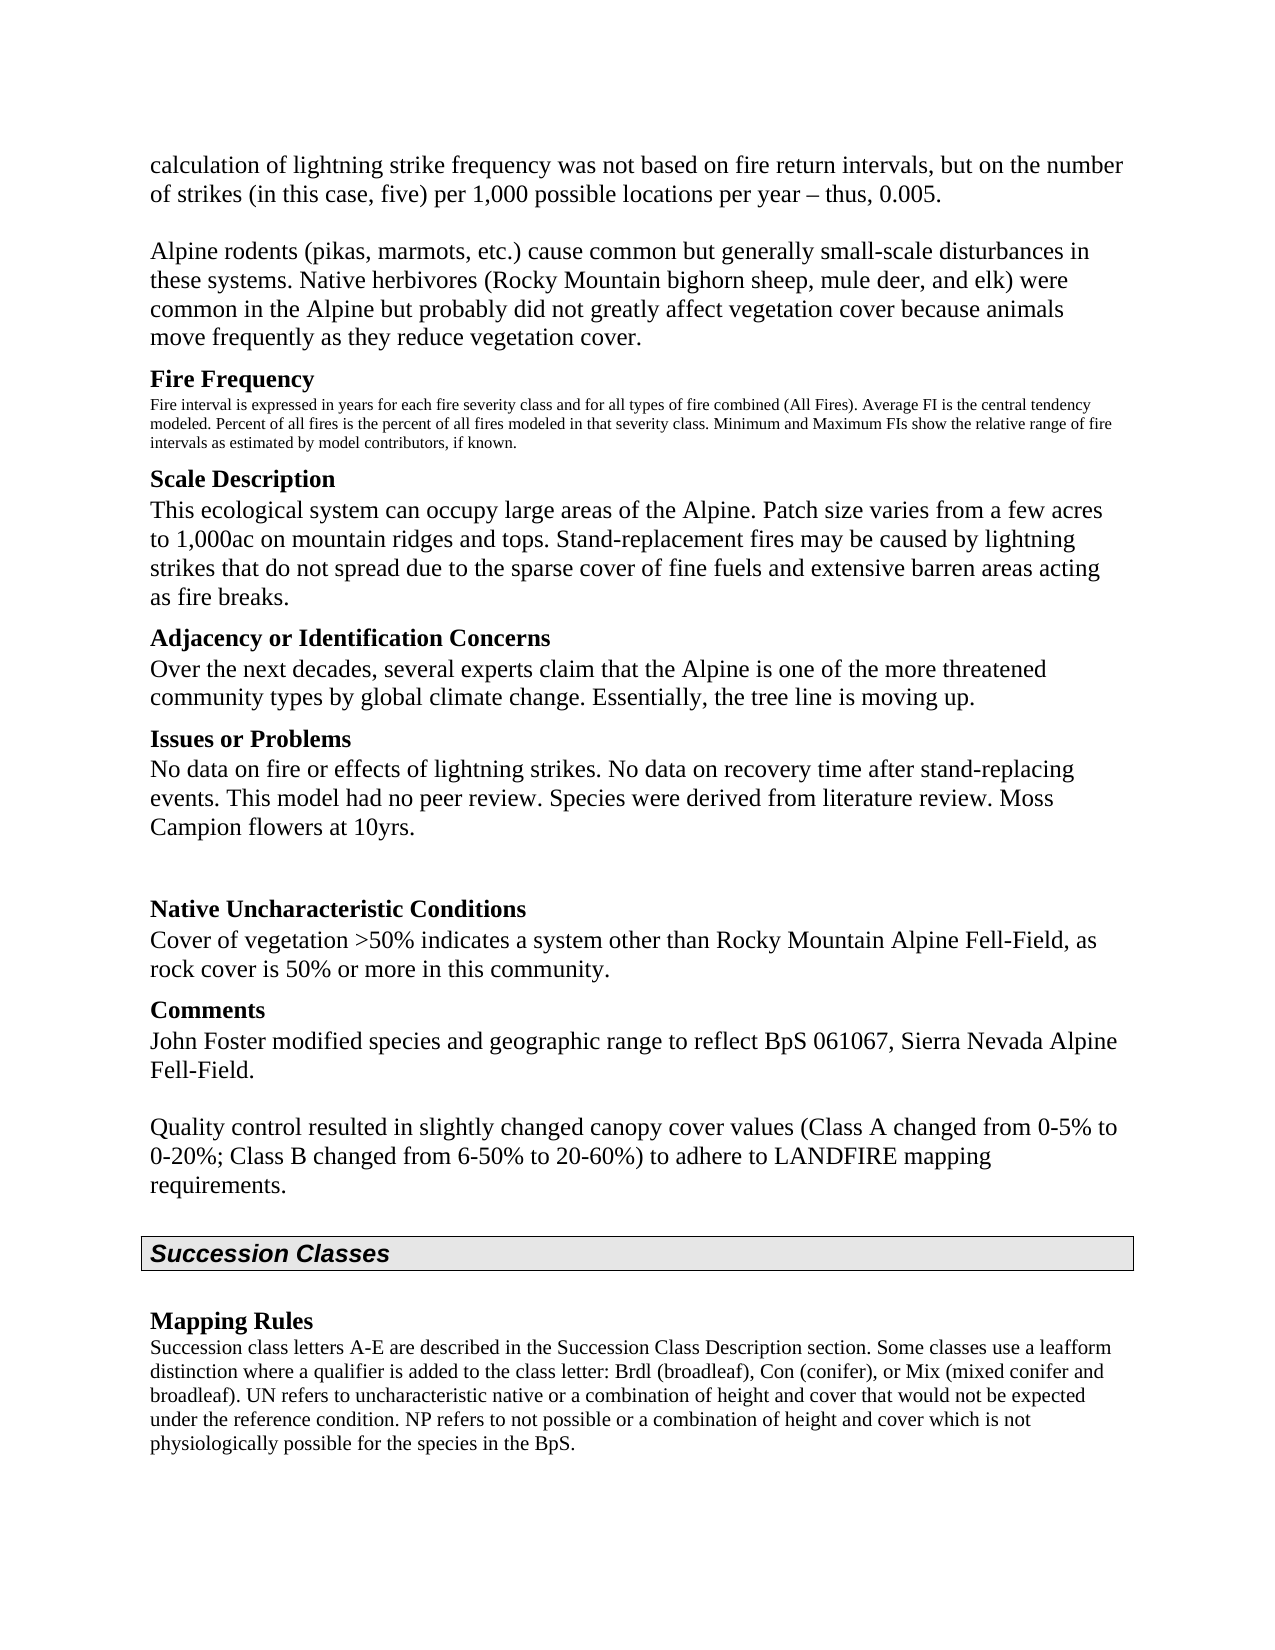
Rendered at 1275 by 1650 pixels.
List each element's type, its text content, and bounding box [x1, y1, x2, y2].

text Issues or Problems [150, 724, 1125, 752]
text Succession class letters A-E are described in the Succession Class Description section. Some classes use a leafform distinction where a qualifier is added to the class letter: Brdl (broadleaf), Con (conifer), or Mix (mixed conifer and broadleaf). UN refers to uncharacteristic native or a combination of height and cover that would not be expected under the reference condition. NP refers to not possible or a combination of height and cover which is not physiologically possible for the species in the BpS. [150, 1335, 1125, 1455]
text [150, 150, 1125, 207]
text Scale Description [150, 464, 1125, 493]
text Fire Frequency [150, 364, 1125, 392]
text This ecological system can occupy large areas of the Alpine. Patch size varies from a few acres to 1,000ac on mountain ridges and tops. Stand-replacement fires may be caused by lightning strikes that do not spread due to the sparse cover of fine fuels and extensive barren areas acting as fire breaks. [150, 495, 1125, 610]
text Mapping Rules [150, 1306, 1125, 1335]
text John Foster modified species and geographic range to reflect BpS 061067, Sierra Nevada Alpine Fell-Field. [150, 1026, 1125, 1084]
text Comments [150, 995, 1125, 1024]
text Native Uncharacteristic Conditions [150, 894, 1125, 923]
text Cover of vegetation >50% indicates a system other than Rocky Mountain Alpine Fell-Field, as rock cover is 50% or more in this community. [150, 925, 1125, 983]
text Succession Classes [142, 1237, 1133, 1270]
text Quality control resulted in slightly changed canopy cover values (Class A changed from 0-5% to 0-20%; Class B changed from 6-50% to 20-60%) to adhere to LANDFIRE mapping requirements. [150, 1112, 1125, 1199]
text Adjacency or Identification Concerns [150, 623, 1125, 652]
text Alpine rodents (pikas, marmots, etc.) cause common but generally small-scale disturbances in these systems. Native herbivores (Rocky Mountain bighorn sheep, mule deer, and elk) were common in the Alpine but probably did not greatly affect vegetation cover because animals move frequently as they reduce vegetation cover. [150, 236, 1125, 351]
text Over the next decades, several experts claim that the Alpine is one of the more threatened community types by global climate change. Essentially, the tree line is moving up. [150, 654, 1125, 711]
text Fire interval is expressed in years for each fire severity class and for all types of fire combined (All Fires). Average FI is the central tendency modeled. Percent of all fires is the percent of all fires modeled in that severity class. Minimum and Maximum FIs show the relative range of fire intervals as estimated by model contributors, if known. [150, 394, 1125, 452]
text No data on fire or effects of lightning strikes. No data on recovery time after stand-replacing events. This model had no peer review. Species were derived from literature review. Moss Campion flowers at 10yrs. [150, 754, 1125, 841]
